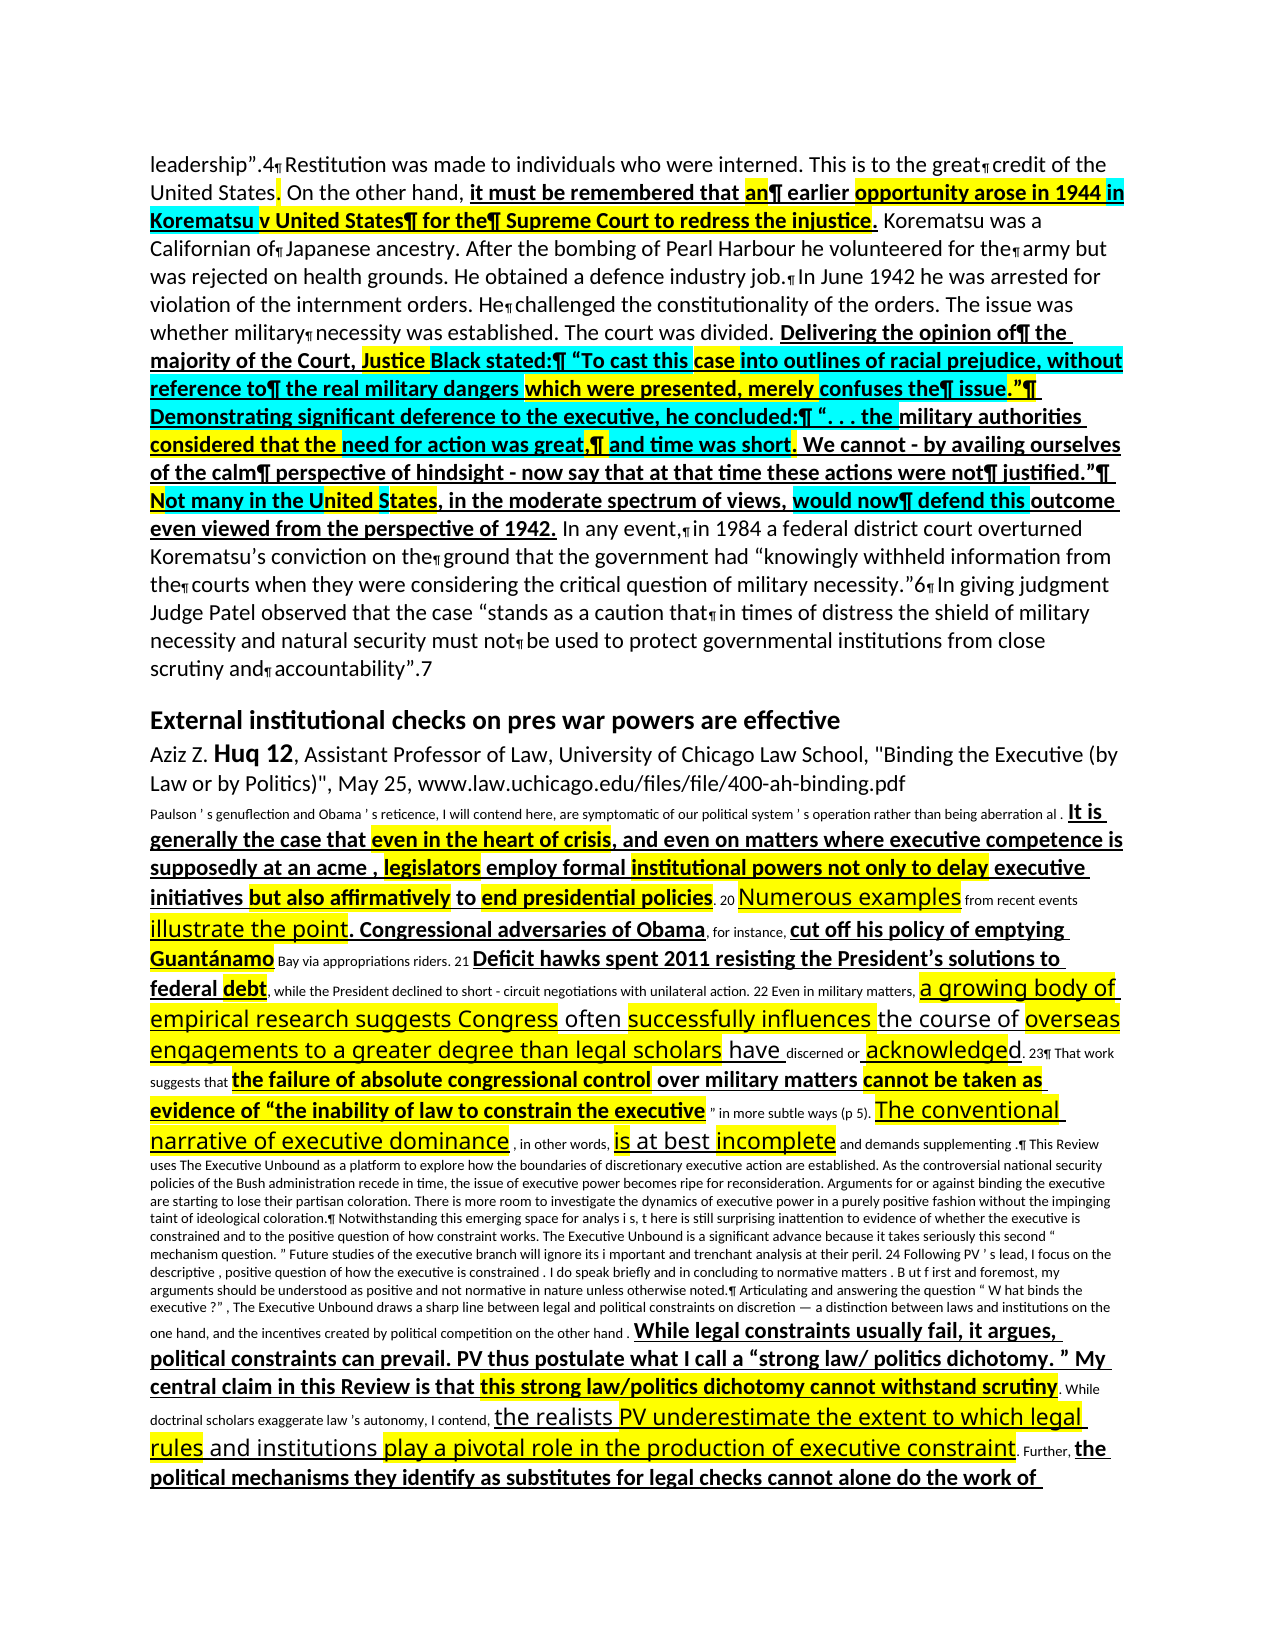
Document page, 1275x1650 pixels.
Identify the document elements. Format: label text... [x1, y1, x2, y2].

subtitle External institutional checks on pres war powers are effective [150, 703, 1125, 736]
text Aziz Z. Huq 12, Assistant Professor of Law, University of Chicago Law School, "Binding the Executive (by Law or by Politics)", May 25, www.law.uchicago.edu/files/file/400-ah-binding.pdf [150, 736, 1125, 797]
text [150, 797, 1125, 1491]
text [150, 150, 1125, 682]
